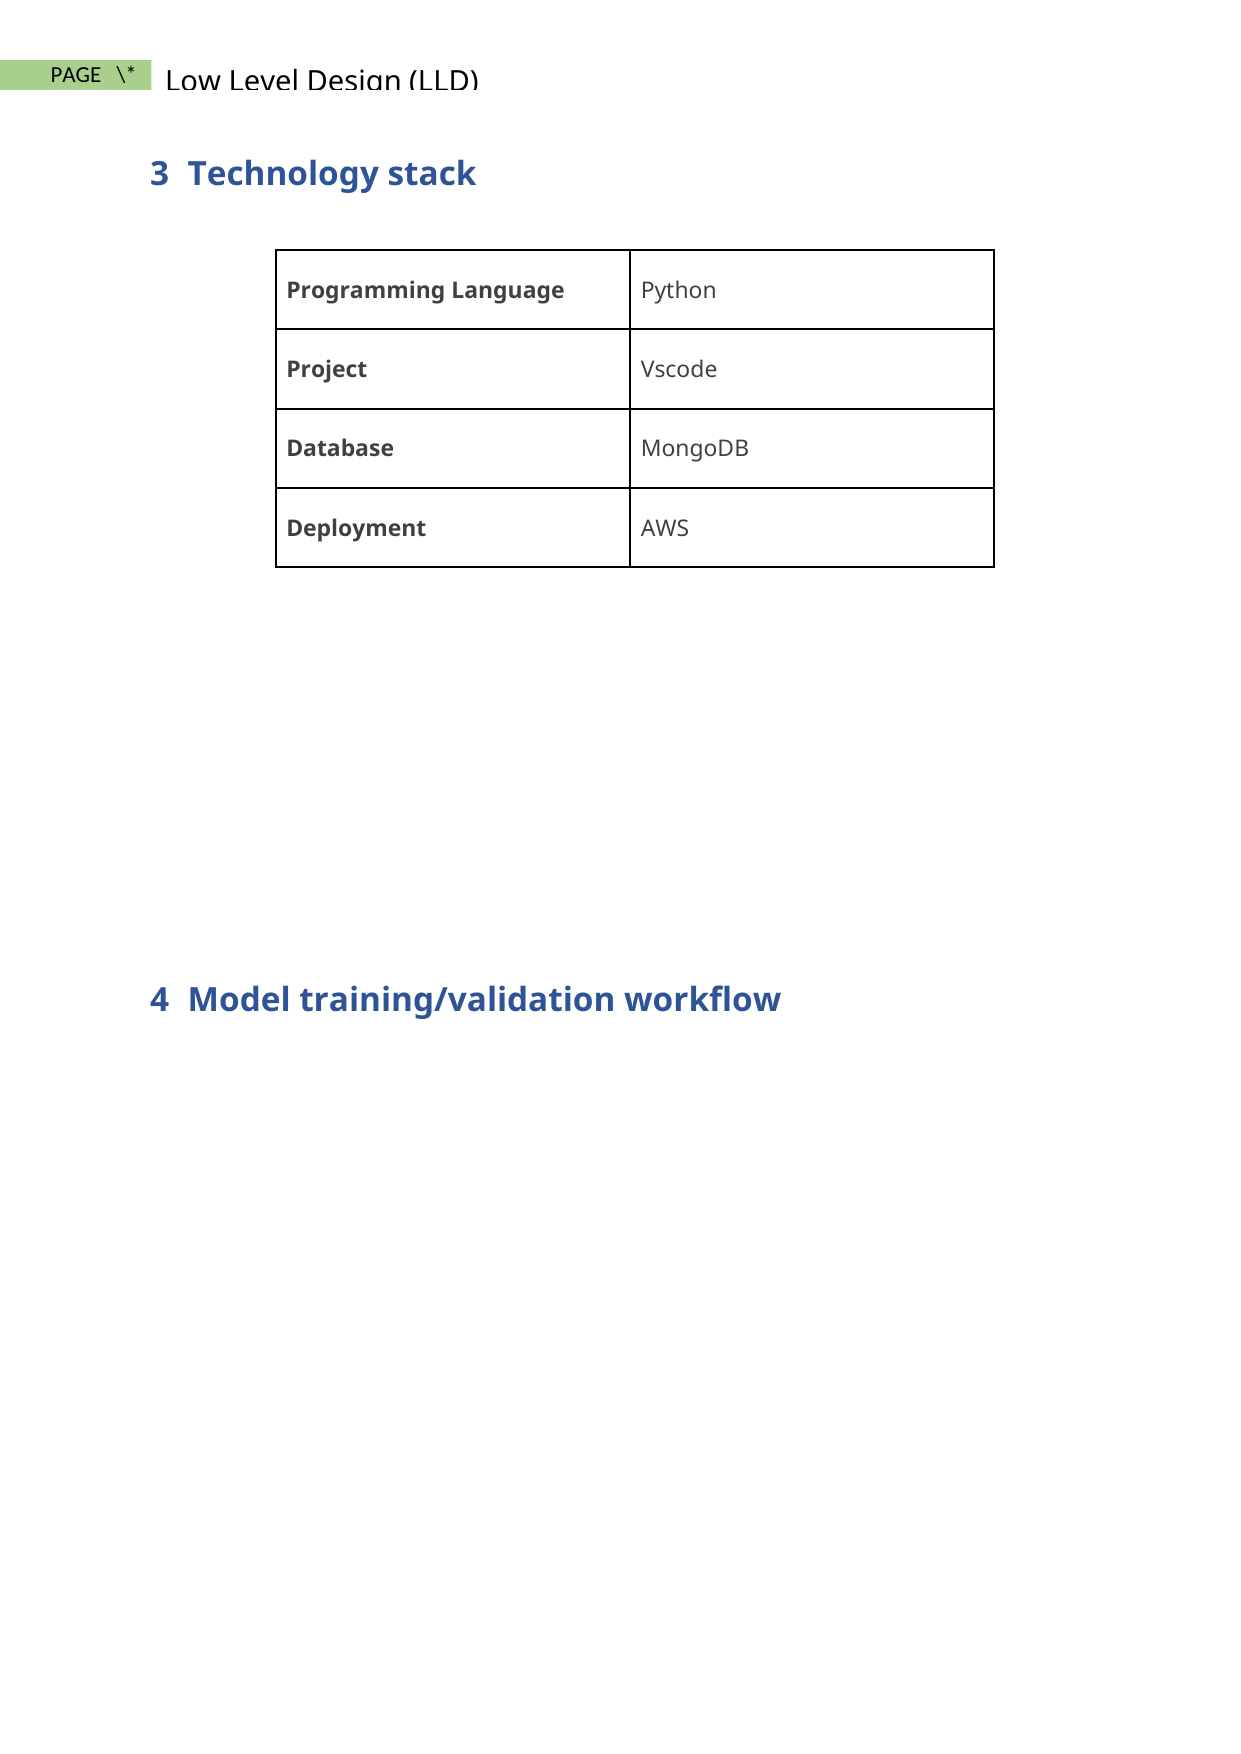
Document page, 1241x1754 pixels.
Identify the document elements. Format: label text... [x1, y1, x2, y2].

table_cell Project [277, 330, 629, 407]
table_cell AWS [631, 489, 993, 566]
table_cell Deployment [277, 489, 629, 566]
table_cell Database [277, 410, 629, 487]
subtitle Technology stack [150, 150, 1090, 195]
table_header Python [631, 251, 993, 328]
table_cell MongoDB [631, 410, 993, 487]
table_header Programming Language [277, 251, 629, 328]
table_cell Vscode [631, 330, 993, 407]
subtitle Model training/validation workflow [150, 976, 1090, 1021]
